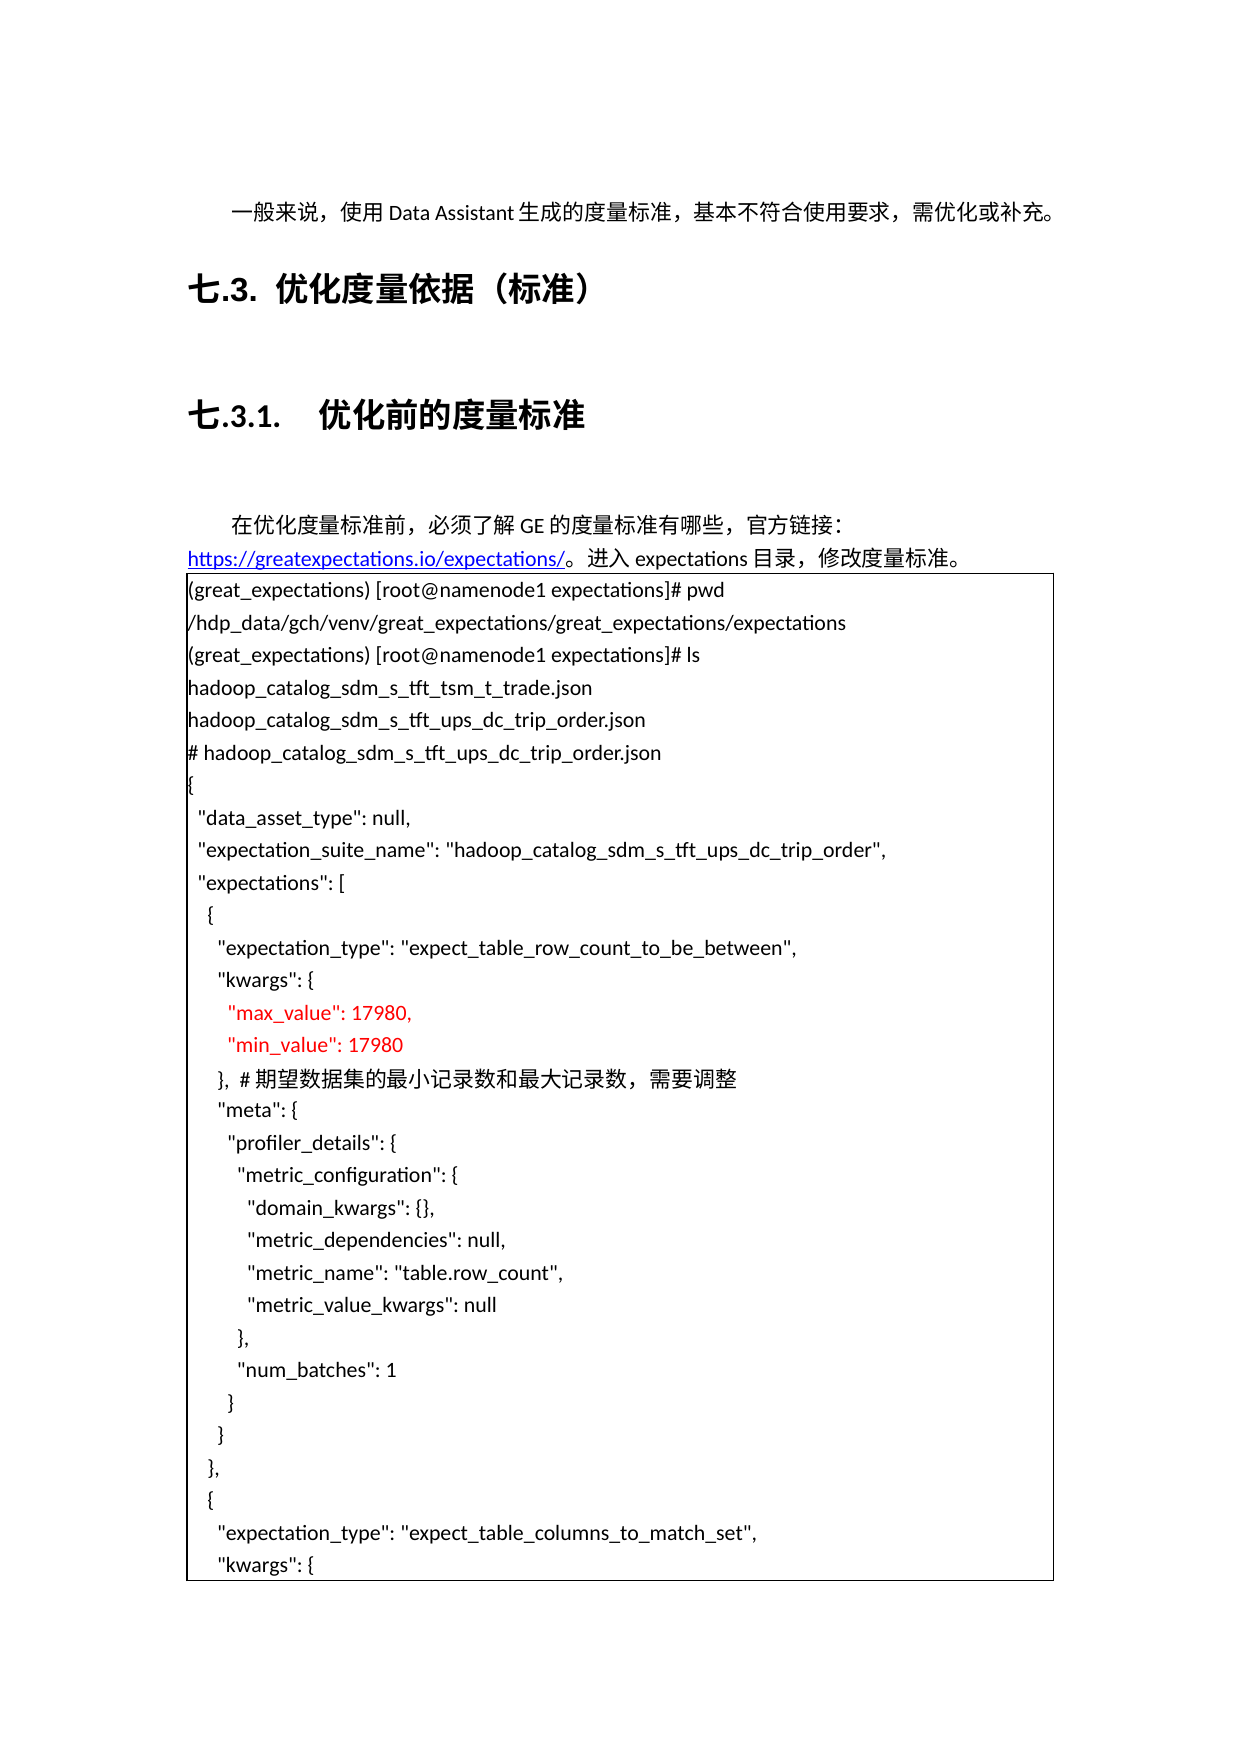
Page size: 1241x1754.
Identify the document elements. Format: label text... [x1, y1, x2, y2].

text { [188, 769, 1053, 801]
text }, [188, 1321, 1053, 1354]
text (great_expectations) [root@namenode1 expectations]# ls [188, 639, 1053, 671]
text "num_batches": 1 [188, 1354, 1053, 1386]
text { [188, 1484, 1053, 1516]
text "domain_kwargs": {}, [188, 1191, 1053, 1224]
text "metric_dependencies": null, [188, 1224, 1053, 1256]
text "expectation_suite_name": "hadoop_catalog_sdm_s_tft_ups_dc_trip_order", [188, 834, 1053, 866]
text "metric_name": "table.row_count", [188, 1256, 1053, 1289]
text "profiler_details": { [188, 1126, 1053, 1159]
text }, # 期望数据集的最小记录数和最大记录数，需要调整 [188, 1061, 1053, 1094]
text "metric_value_kwargs": null [188, 1289, 1053, 1321]
text https://greatexpectations.io/expectations/。进入expectations目录，修改度量标准。 [187, 540, 1053, 573]
text "kwargs": { [188, 1549, 1053, 1580]
text "expectations": [ [188, 866, 1053, 899]
text 在优化度量标准前，必须了解GE的度量标准有哪些，官方链接： [187, 508, 1053, 540]
text { [188, 899, 1053, 931]
text "max_value": 17980, [188, 996, 1053, 1029]
text (great_expectations) [root@namenode1 expectations]# pwd [188, 574, 1053, 606]
text "expectation_type": "expect_table_columns_to_match_set", [188, 1516, 1053, 1549]
subtitle 优化前的度量标准 [187, 381, 1053, 446]
text "data_asset_type": null, [188, 801, 1053, 834]
text /hdp_data/gch/venv/great_expectations/great_expectations/expectations [188, 606, 1053, 639]
subtitle 优化度量依据（标准） [187, 254, 1053, 319]
text "kwargs": { [188, 964, 1053, 996]
text } [188, 1386, 1053, 1419]
text # hadoop_catalog_sdm_s_tft_ups_dc_trip_order.json [188, 736, 1053, 769]
text "meta": { [188, 1094, 1053, 1126]
text } [188, 1419, 1053, 1451]
text "expectation_type": "expect_table_row_count_to_be_between", [188, 931, 1053, 964]
text 一般来说，使用Data Assistant生成的度量标准，基本不符合使用要求，需优化或补充。 [187, 194, 1053, 227]
text hadoop_catalog_sdm_s_tft_tsm_t_trade.json hadoop_catalog_sdm_s_tft_ups_dc_trip_order.json [188, 671, 1053, 736]
text "min_value": 17980 [188, 1029, 1053, 1061]
text "metric_configuration": { [188, 1159, 1053, 1191]
text }, [188, 1451, 1053, 1484]
